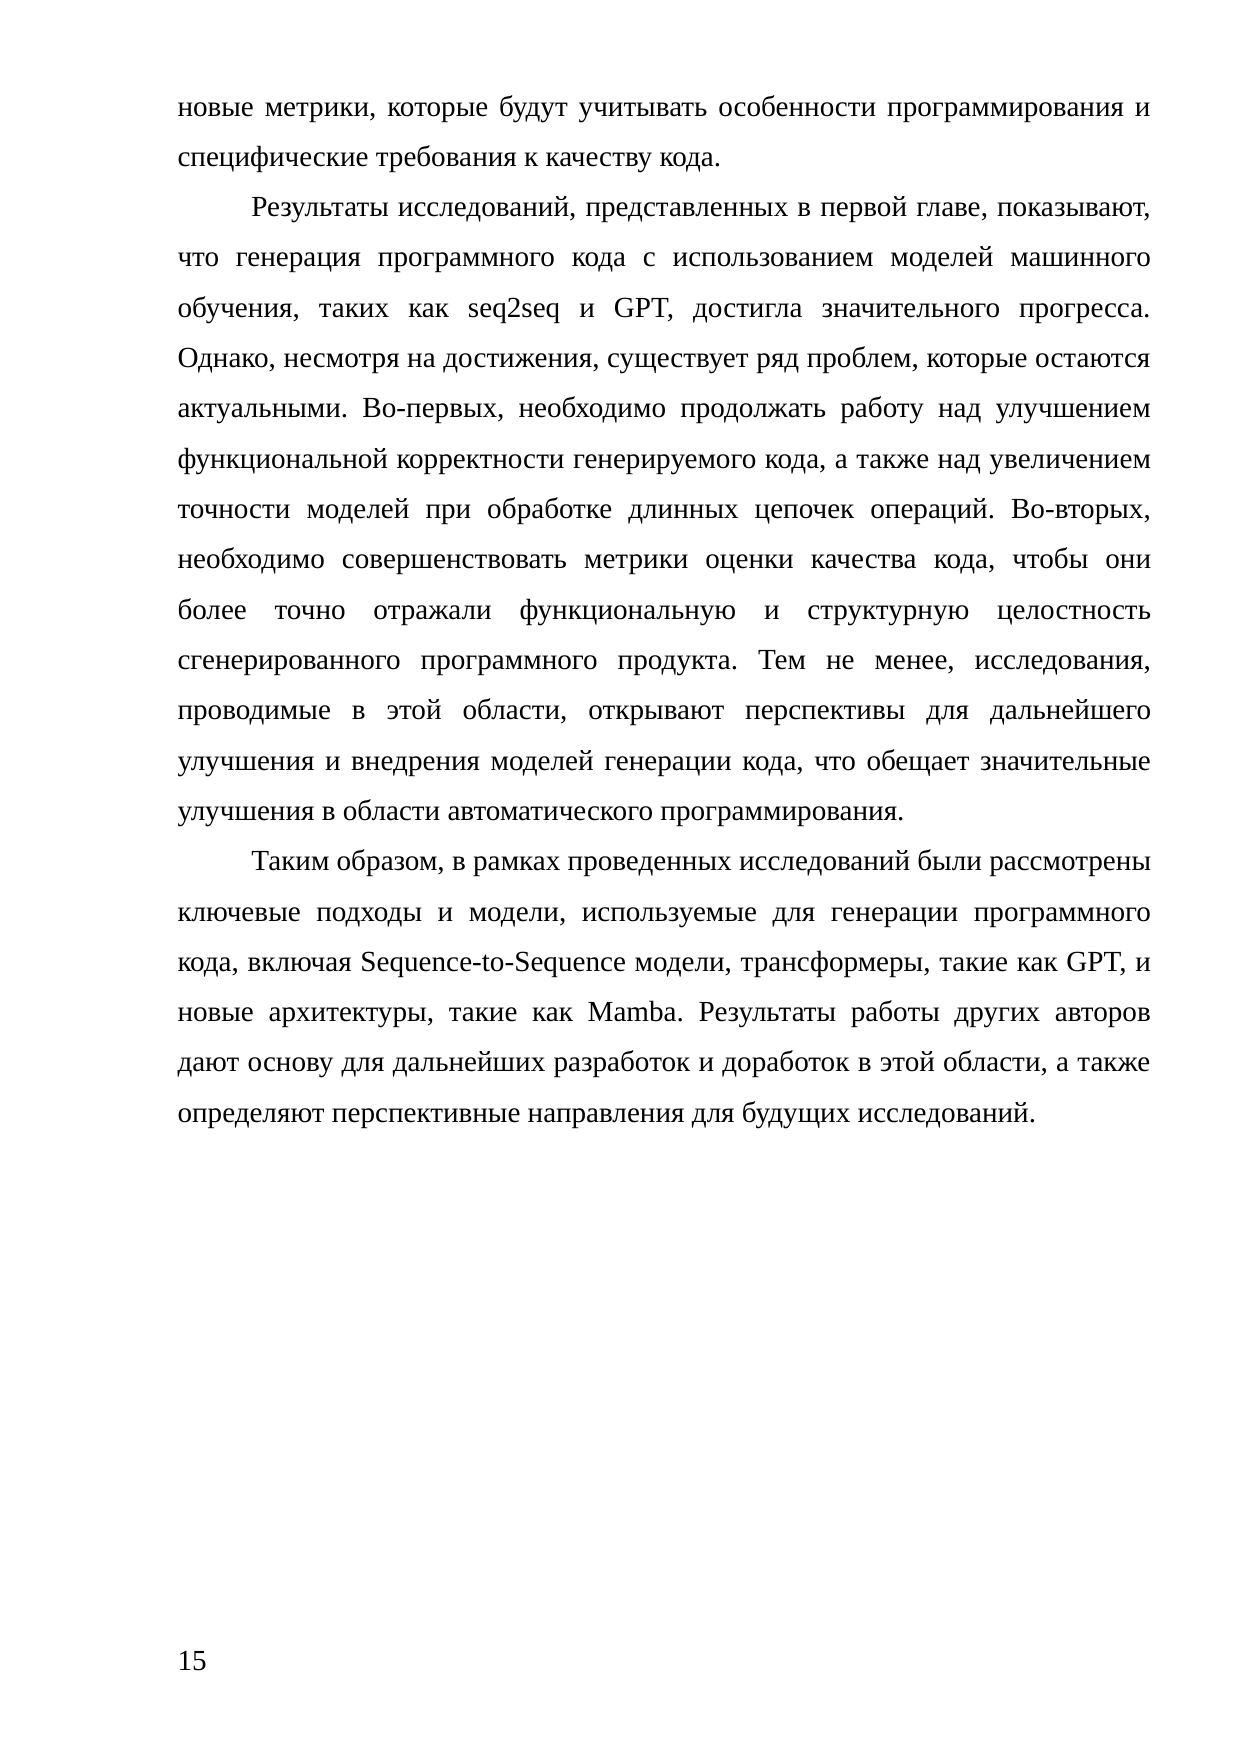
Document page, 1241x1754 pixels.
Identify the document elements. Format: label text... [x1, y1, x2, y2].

text Таким образом, в рамках проведенных исследований были рассмотрены ключевые подходы и модели, используемые для генерации программного кода, включая Sequence-to-Sequence модели, трансформеры, такие как GPT, и новые архитектуры, такие как Mamba. Результаты работы других авторов дают основу для дальнейших разработок и доработок в этой области, а также определяют перспективные направления для будущих исследований. [177, 843, 1152, 1128]
text Результаты исследований, представленных в первой главе, показывают, что генерация программного кода с использованием моделей машинного обучения, таких как seq2seq и GPT, достигла значительного прогресса. Однако, несмотря на достижения, существует ряд проблем, которые остаются актуальными. Во-первых, необходимо продолжать работу над улучшением функциональной корректности генерируемого кода, а также над увеличением точности моделей при обработке длинных цепочек операций. Во-вторых, необходимо совершенствовать метрики оценки качества кода, чтобы они более точно отражали функциональную и структурную целостность сгенерированного программного продукта. Тем не менее, исследования, проводимые в этой области, открывают перспективы для дальнейшего улучшения и внедрения моделей генерации кода, что обещает значительные улучшения в области автоматического программирования. [177, 189, 1152, 827]
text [177, 89, 1152, 172]
